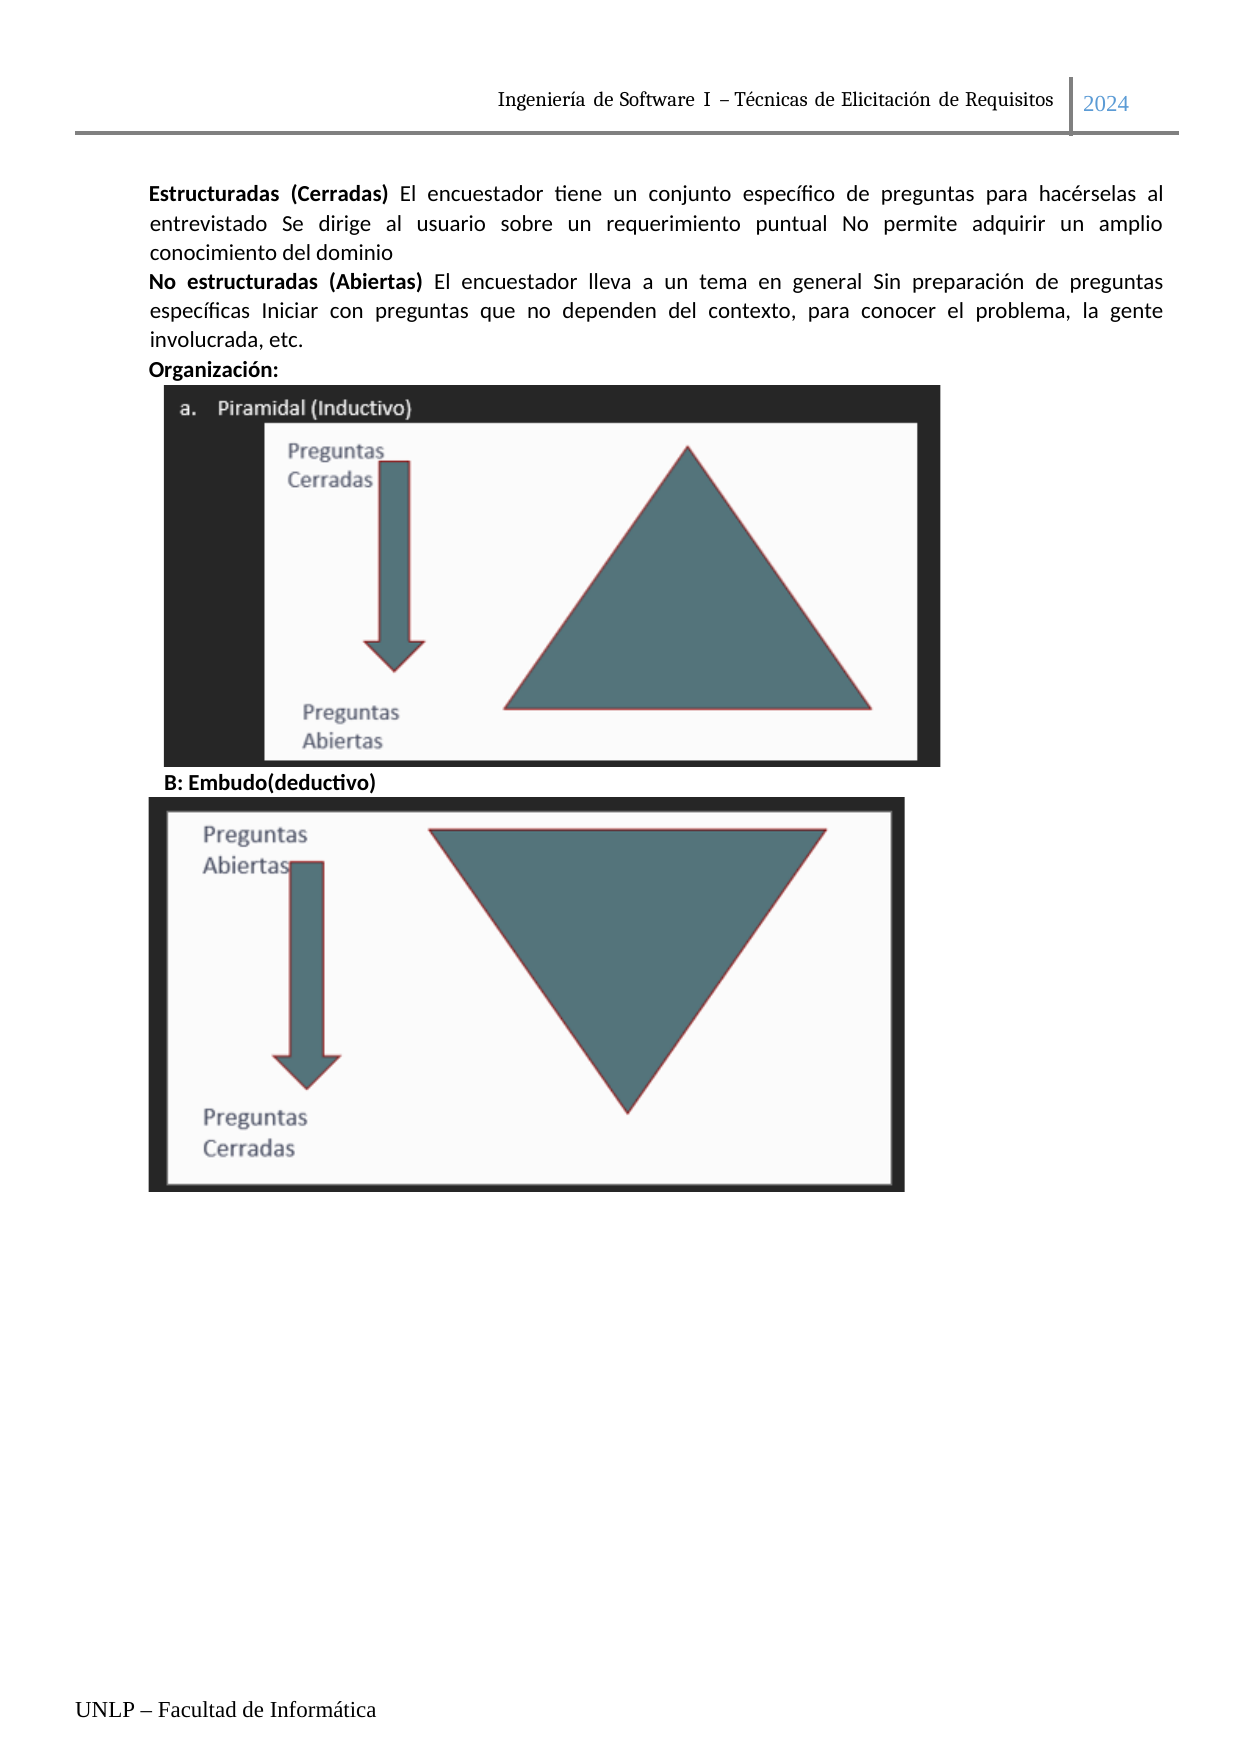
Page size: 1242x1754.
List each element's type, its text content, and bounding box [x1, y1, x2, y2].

text Estructuradas (Cerradas) El encuestador tiene un conjunto específico de preguntas para hacérselas al entrevistado Se dirige al usuario sobre un requerimiento puntual No permite adquirir un amplio conocimiento del dominio [148, 179, 1165, 266]
picture [163, 385, 941, 767]
text Organización: [148, 355, 1165, 383]
text B: Embudo(deductivo) [148, 768, 1165, 796]
text No estructuradas (Abiertas) El encuestador lleva a un tema en general Sin preparación de preguntas específicas Iniciar con preguntas que no dependen del contexto, para conocer el problema, la gente involucrada, etc. [148, 267, 1165, 353]
picture [148, 797, 905, 1192]
